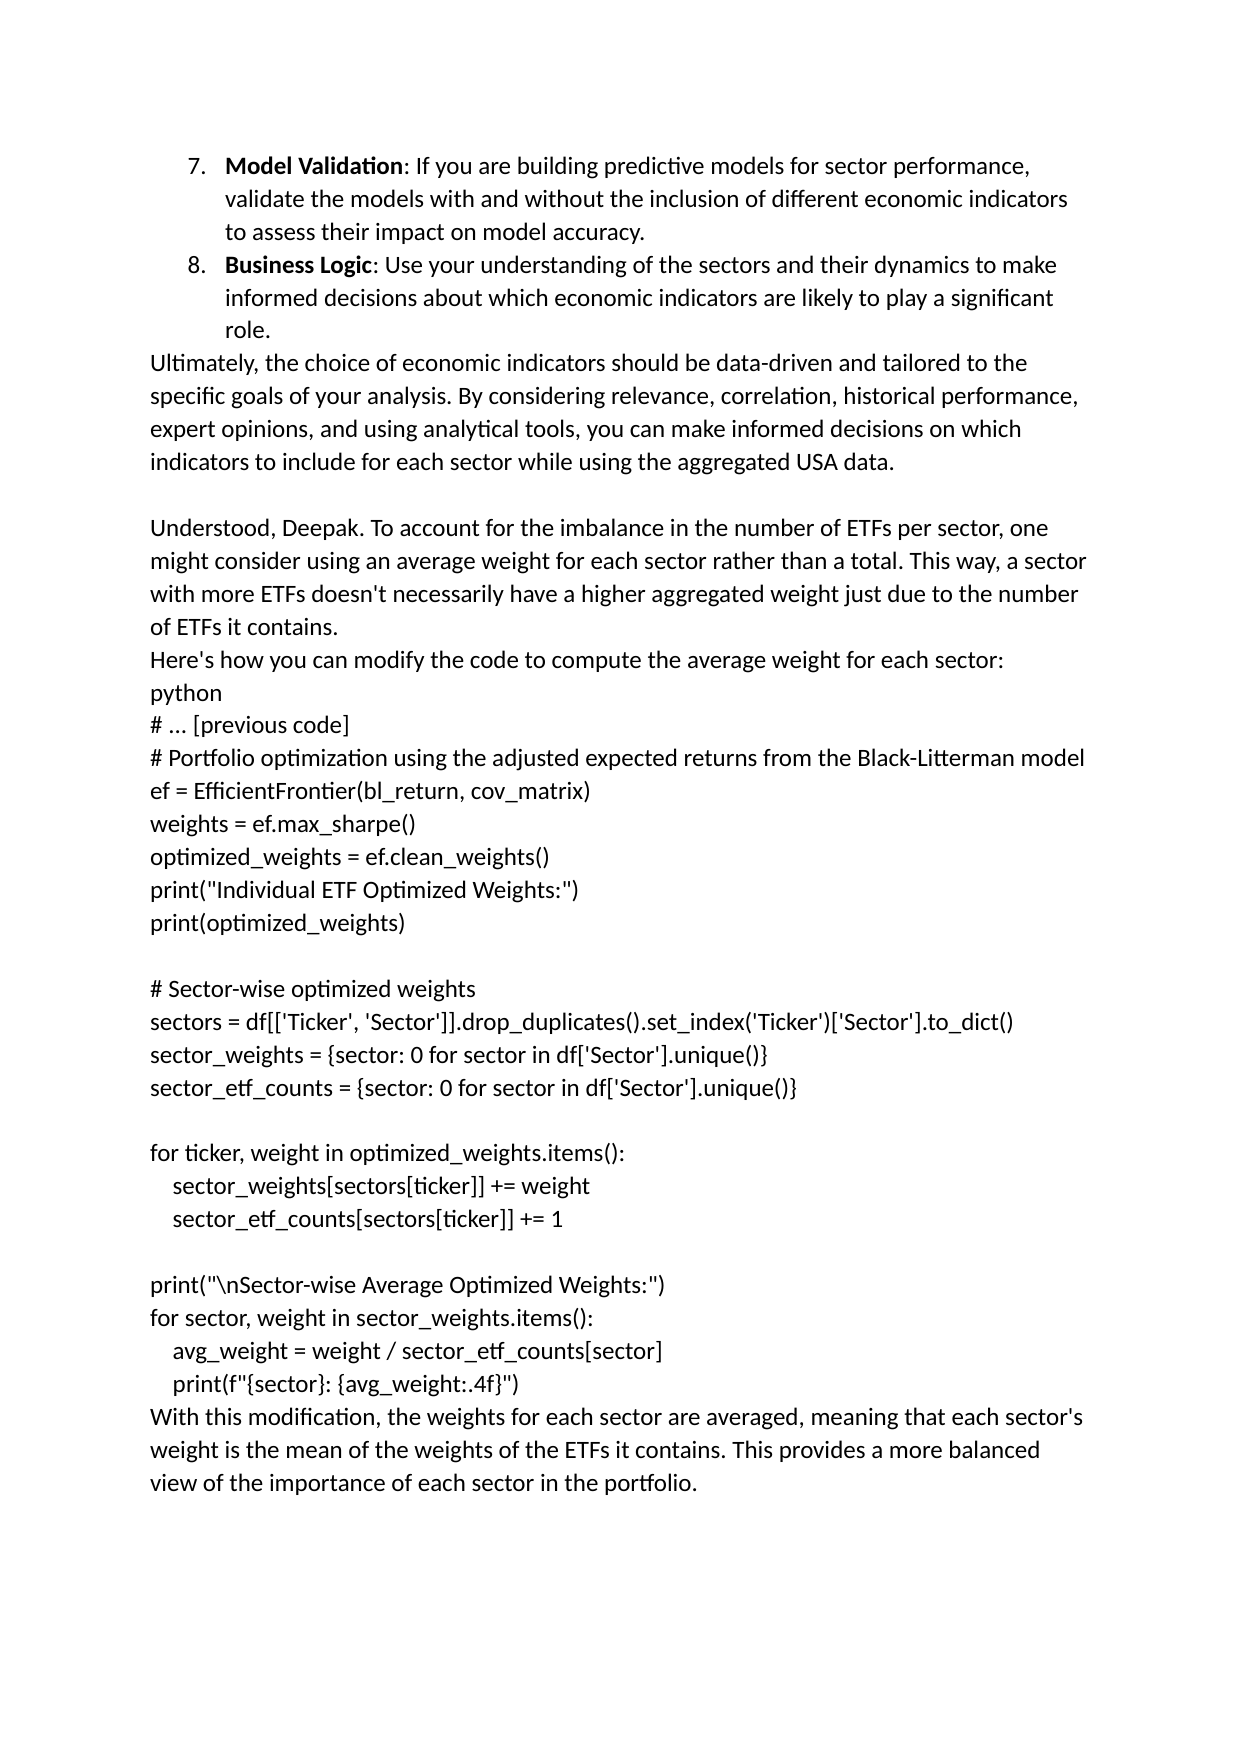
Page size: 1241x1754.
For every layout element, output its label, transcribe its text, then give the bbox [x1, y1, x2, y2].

text sector_weights = {sector: 0 for sector in df['Sector'].unique()} [150, 1039, 1090, 1069]
text # ... [previous code] [150, 709, 1090, 740]
text With this modification, the weights for each sector are averaged, meaning that each sector's weight is the mean of the weights of the ETFs it contains. This provides a more balanced view of the importance of each sector in the portfolio. [150, 1401, 1090, 1497]
text for sector, weight in sector_weights.items(): [150, 1302, 1090, 1333]
text for ticker, weight in optimized_weights.items(): [150, 1137, 1090, 1168]
text optimized_weights = ef.clean_weights() [150, 841, 1090, 872]
text # Portfolio optimization using the adjusted expected returns from the Black-Litterman model [150, 742, 1090, 773]
text sector_etf_counts[sectors[ticker]] += 1 [150, 1203, 1090, 1234]
text weights = ef.max_sharpe() [150, 808, 1090, 839]
list Model Validation: If you are building predictive models for sector performance, validate the models with and without the inclusion of different economic indicators to assess their impact on model accuracy. [187, 150, 1090, 246]
list Business Logic: Use your understanding of the sectors and their dynamics to make informed decisions about which economic indicators are likely to play a significant role. [187, 249, 1090, 345]
text # Sector-wise optimized weights [150, 973, 1090, 1003]
text print(optimized_weights) [150, 907, 1090, 938]
text sector_etf_counts = {sector: 0 for sector in df['Sector'].unique()} [150, 1072, 1090, 1102]
text print("Individual ETF Optimized Weights:") [150, 874, 1090, 905]
text print("\nSector-wise Average Optimized Weights:") [150, 1269, 1090, 1300]
text ef = EfficientFrontier(bl_return, cov_matrix) [150, 775, 1090, 806]
text Ultimately, the choice of economic indicators should be data-driven and tailored to the specific goals of your analysis. By considering relevance, correlation, historical performance, expert opinions, and using analytical tools, you can make informed decisions on which indicators to include for each sector while using the aggregated USA data. [150, 347, 1090, 477]
text print(f"{sector}: {avg_weight:.4f}") [150, 1368, 1090, 1398]
text sector_weights[sectors[ticker]] += weight [150, 1170, 1090, 1201]
text sectors = df[['Ticker', 'Sector']].drop_duplicates().set_index('Ticker')['Sector'].to_dict() [150, 1006, 1090, 1036]
text avg_weight = weight / sector_etf_counts[sector] [150, 1335, 1090, 1366]
text Here's how you can modify the code to compute the average weight for each sector: [150, 644, 1090, 674]
text Understood, Deepak. To account for the imbalance in the number of ETFs per sector, one might consider using an average weight for each sector rather than a total. This way, a sector with more ETFs doesn't necessarily have a higher aggregated weight just due to the number of ETFs it contains. [150, 512, 1090, 641]
text python [150, 677, 1090, 707]
